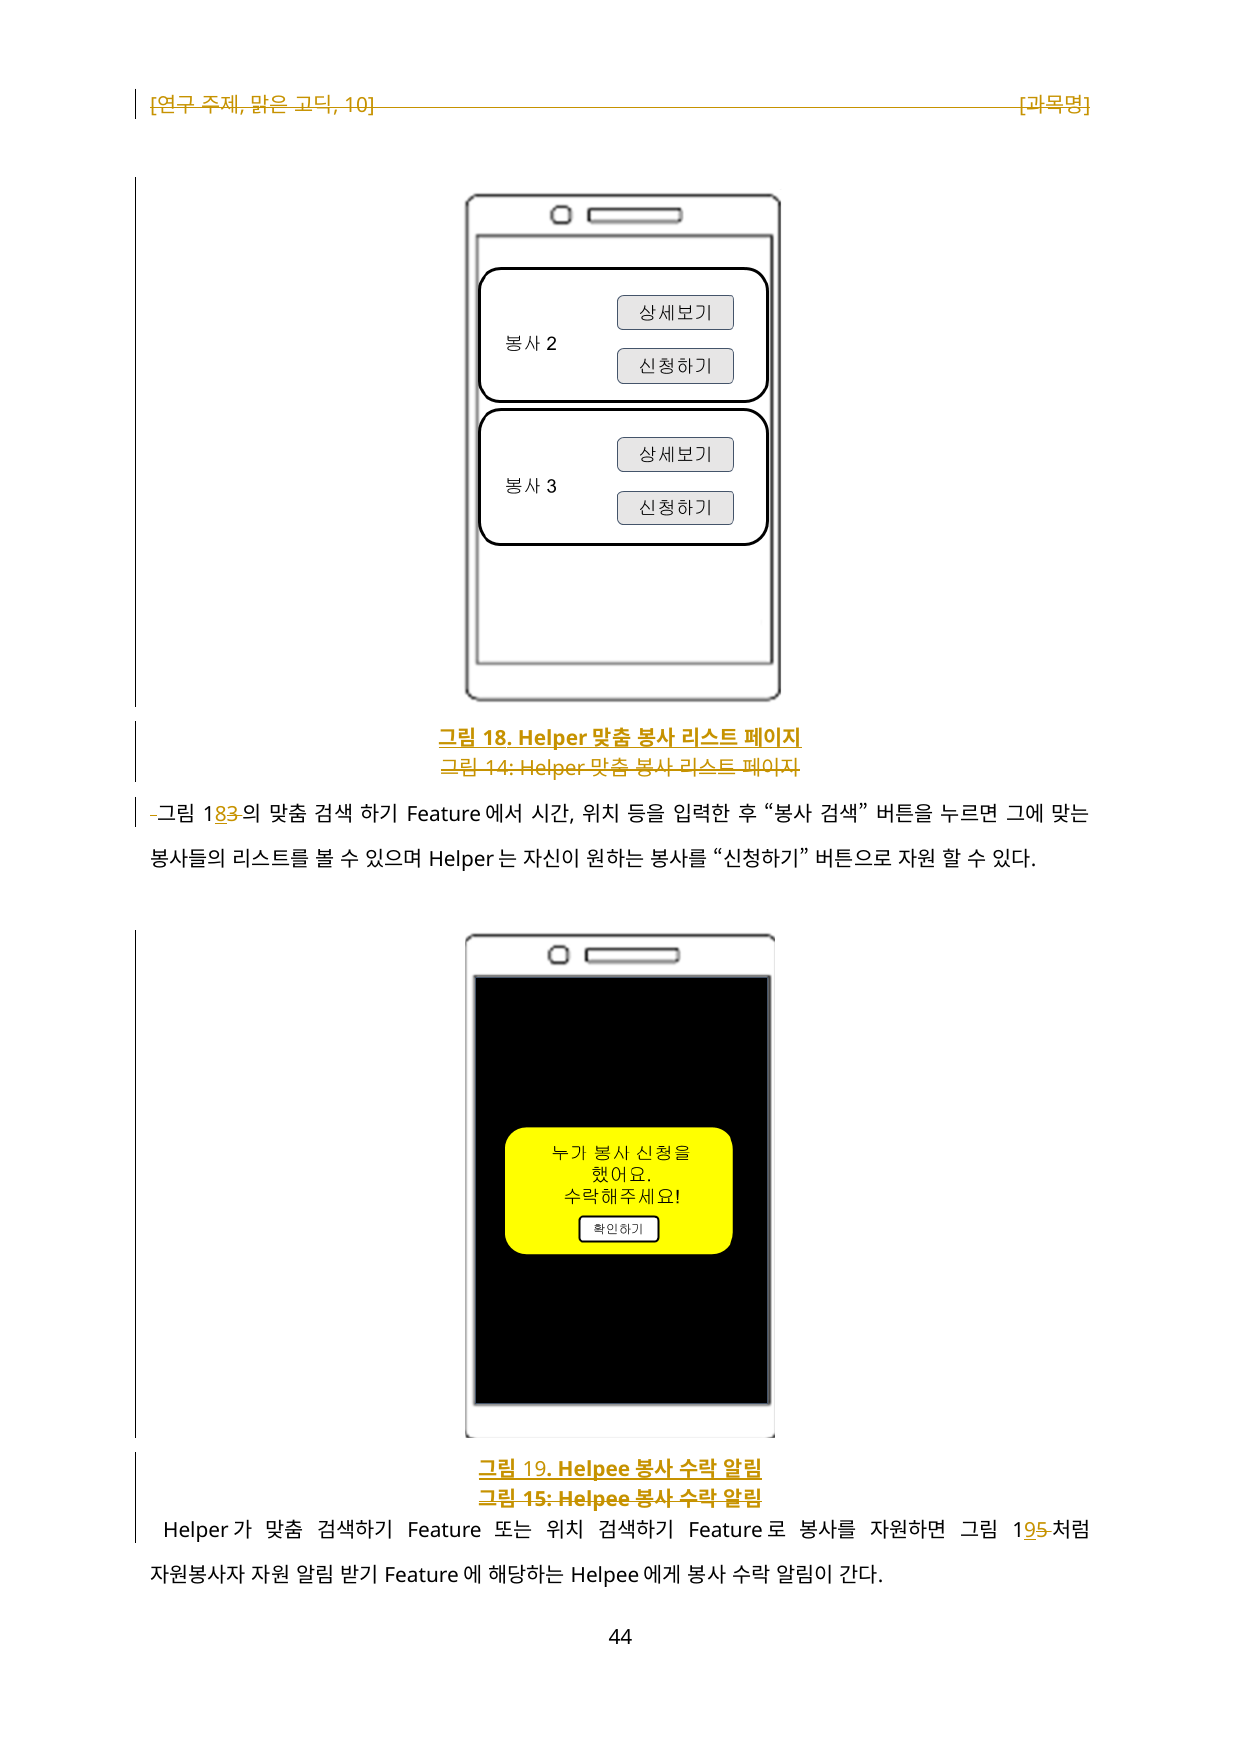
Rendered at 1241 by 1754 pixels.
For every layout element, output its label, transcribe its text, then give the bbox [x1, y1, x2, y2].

text Helper가 맞춤 검색하기 Feature 또는 위치 검색하기 Feature로 봉사를 자원하면 그림 1처럼 자원봉사자 자원 알림 받기 Feature에 해당하는 Helpee에게 봉사 수락 알림이 간다. [150, 1513, 1090, 1588]
picture [465, 930, 775, 1438]
text 그림 1의 맞춤 검색 하기 Feature에서 시간, 위치 등을 입력한 후 “봉사 검색” 버튼을 누르면 그에 맞는 봉사들의 리스트를 볼 수 있으며 Helper는 자신이 원하는 봉사를 “신청하기” 버튼으로 자원 할 수 있다. [150, 797, 1090, 872]
picture [459, 177, 782, 707]
